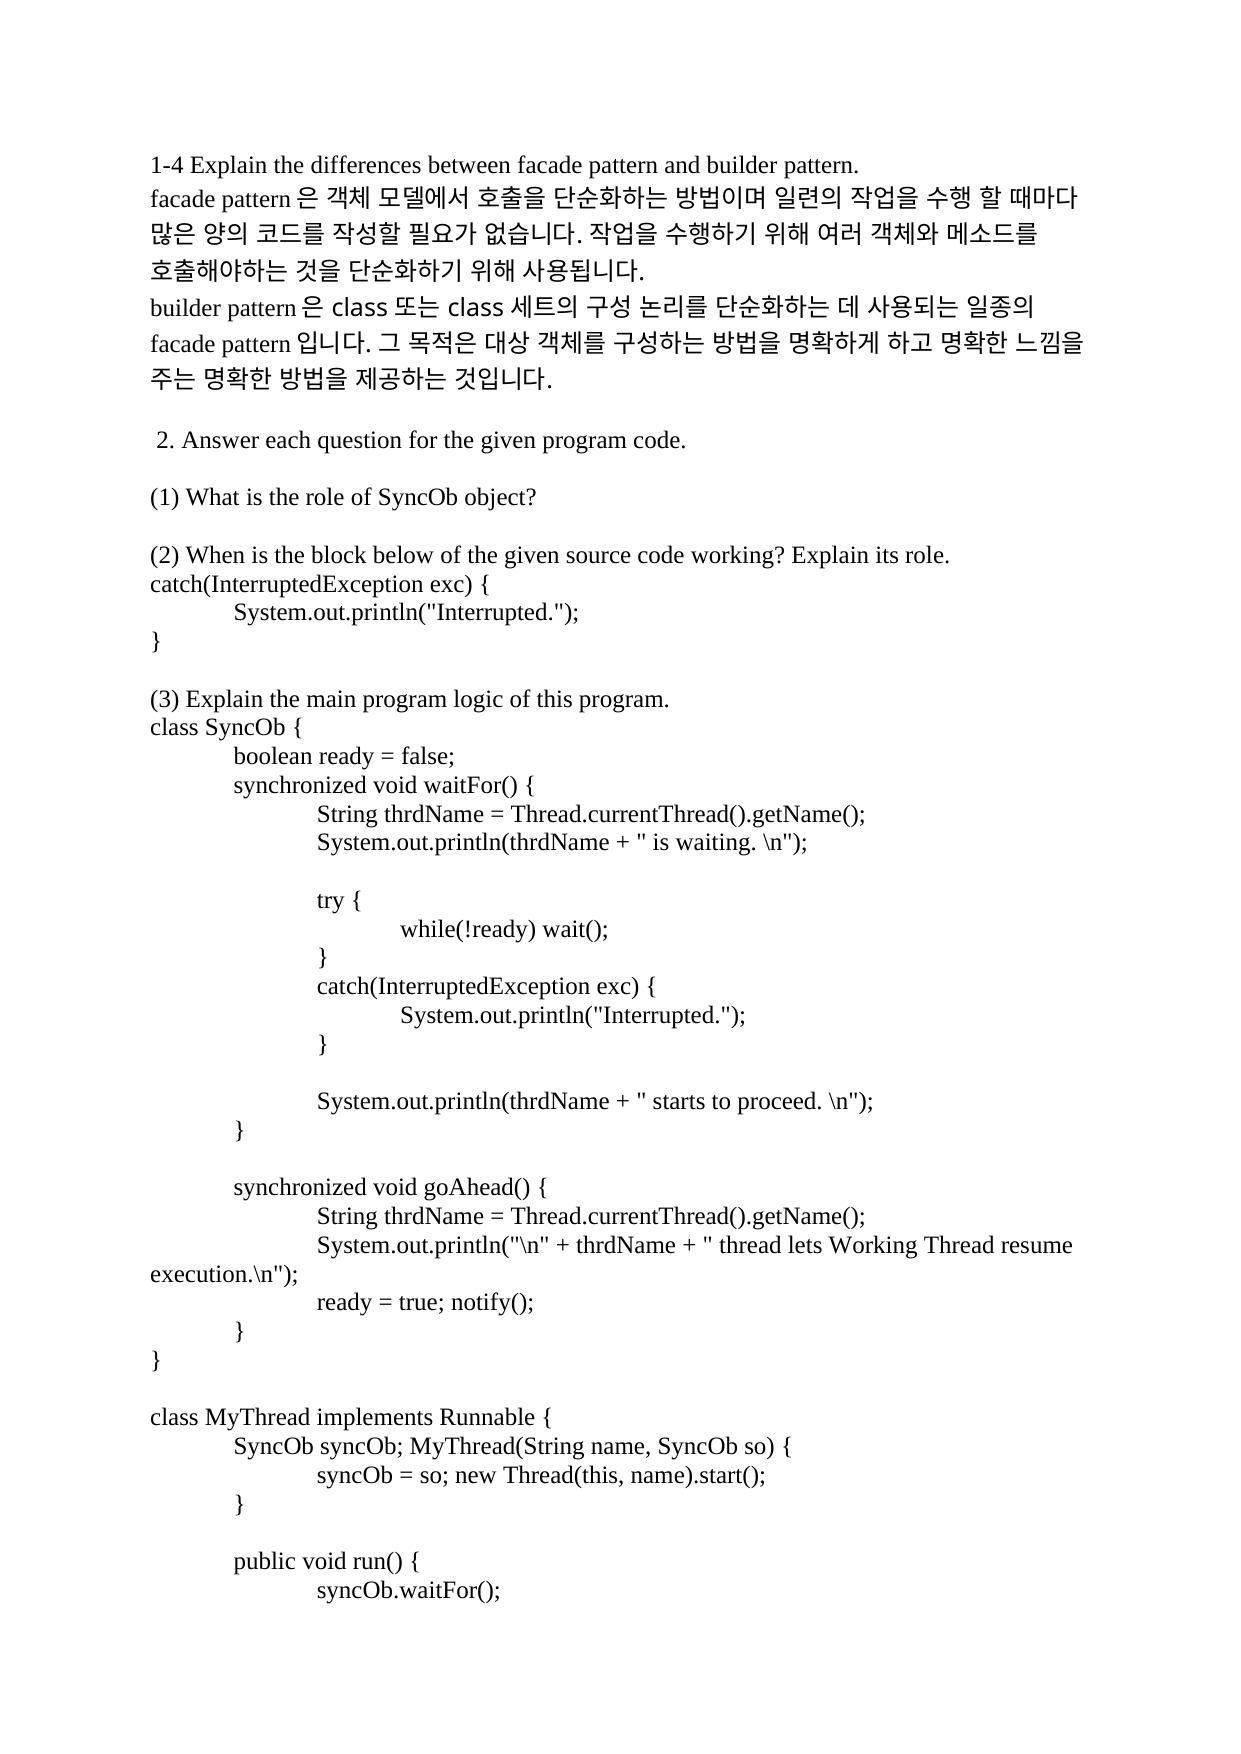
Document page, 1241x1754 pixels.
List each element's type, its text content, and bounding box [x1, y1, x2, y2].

text while(!ready) wait(); [150, 914, 1090, 942]
text class SyncOb { [150, 712, 1090, 741]
text (3) Explain the main program logic of this program. [150, 684, 1090, 712]
text try { [150, 885, 1090, 914]
text syncOb.waitFor(); [150, 1575, 1090, 1604]
text boolean ready = false; [150, 741, 1090, 770]
text } [150, 1489, 1090, 1517]
text syncOb = so; new Thread(this, name).start(); [150, 1460, 1090, 1489]
text 1-4 Explain the differences between facade pattern and builder pattern. [150, 150, 1090, 179]
text System.out.println("Interrupted."); [150, 1000, 1090, 1029]
text synchronized void waitFor() { [150, 770, 1090, 799]
text } [150, 942, 1090, 971]
text System.out.println(thrdName + " starts to proceed. \n"); [150, 1086, 1090, 1115]
text class MyThread implements Runnable { [150, 1402, 1090, 1431]
text System.out.println("Interrupted."); [150, 597, 1090, 626]
text String thrdName = Thread.currentThread().getName(); System.out.println(thrdName + " is waiting. \n"); [150, 799, 1090, 856]
text String thrdName = Thread.currentThread().getName(); System.out.println("\n" + thrdName + " thread lets Working Thread resume execution.\n"); [150, 1201, 1090, 1287]
text } [150, 1345, 1090, 1374]
text (2) When is the block below of the given source code working? Explain its role. catch(InterruptedException exc) { [150, 540, 1090, 597]
text } [150, 626, 1090, 655]
text facade pattern은 객체 모델에서 호출을 단순화하는 방법이며 일련의 작업을 수행 할 때마다 많은 양의 코드를 작성할 필요가 없습니다. 작업을 수행하기 위해 여러 객체와 메소드를 호출해야하는 것을 단순화하기 위해 사용됩니다. [150, 179, 1090, 287]
text public void run() { [150, 1546, 1090, 1575]
text (1) What is the role of SyncOb object? [150, 482, 1090, 511]
text ready = true; notify(); [150, 1287, 1090, 1316]
text } [150, 1029, 1090, 1057]
text catch(InterruptedException exc) { [150, 971, 1090, 1000]
text 2. Answer each question for the given program code. [150, 425, 1090, 454]
text } [150, 1115, 1090, 1144]
text } [150, 1316, 1090, 1345]
text SyncOb syncOb; MyThread(String name, SyncOb so) { [150, 1431, 1090, 1460]
text synchronized void goAhead() { [150, 1172, 1090, 1201]
text builder pattern은 class 또는 class 세트의 구성 논리를 단순화하는 데 사용되는 일종의 facade pattern입니다. 그 목적은 대상 객체를 구성하는 방법을 명확하게 하고 명확한 느낌을 주는 명확한 방법을 제공하는 것입니다. [150, 287, 1090, 396]
